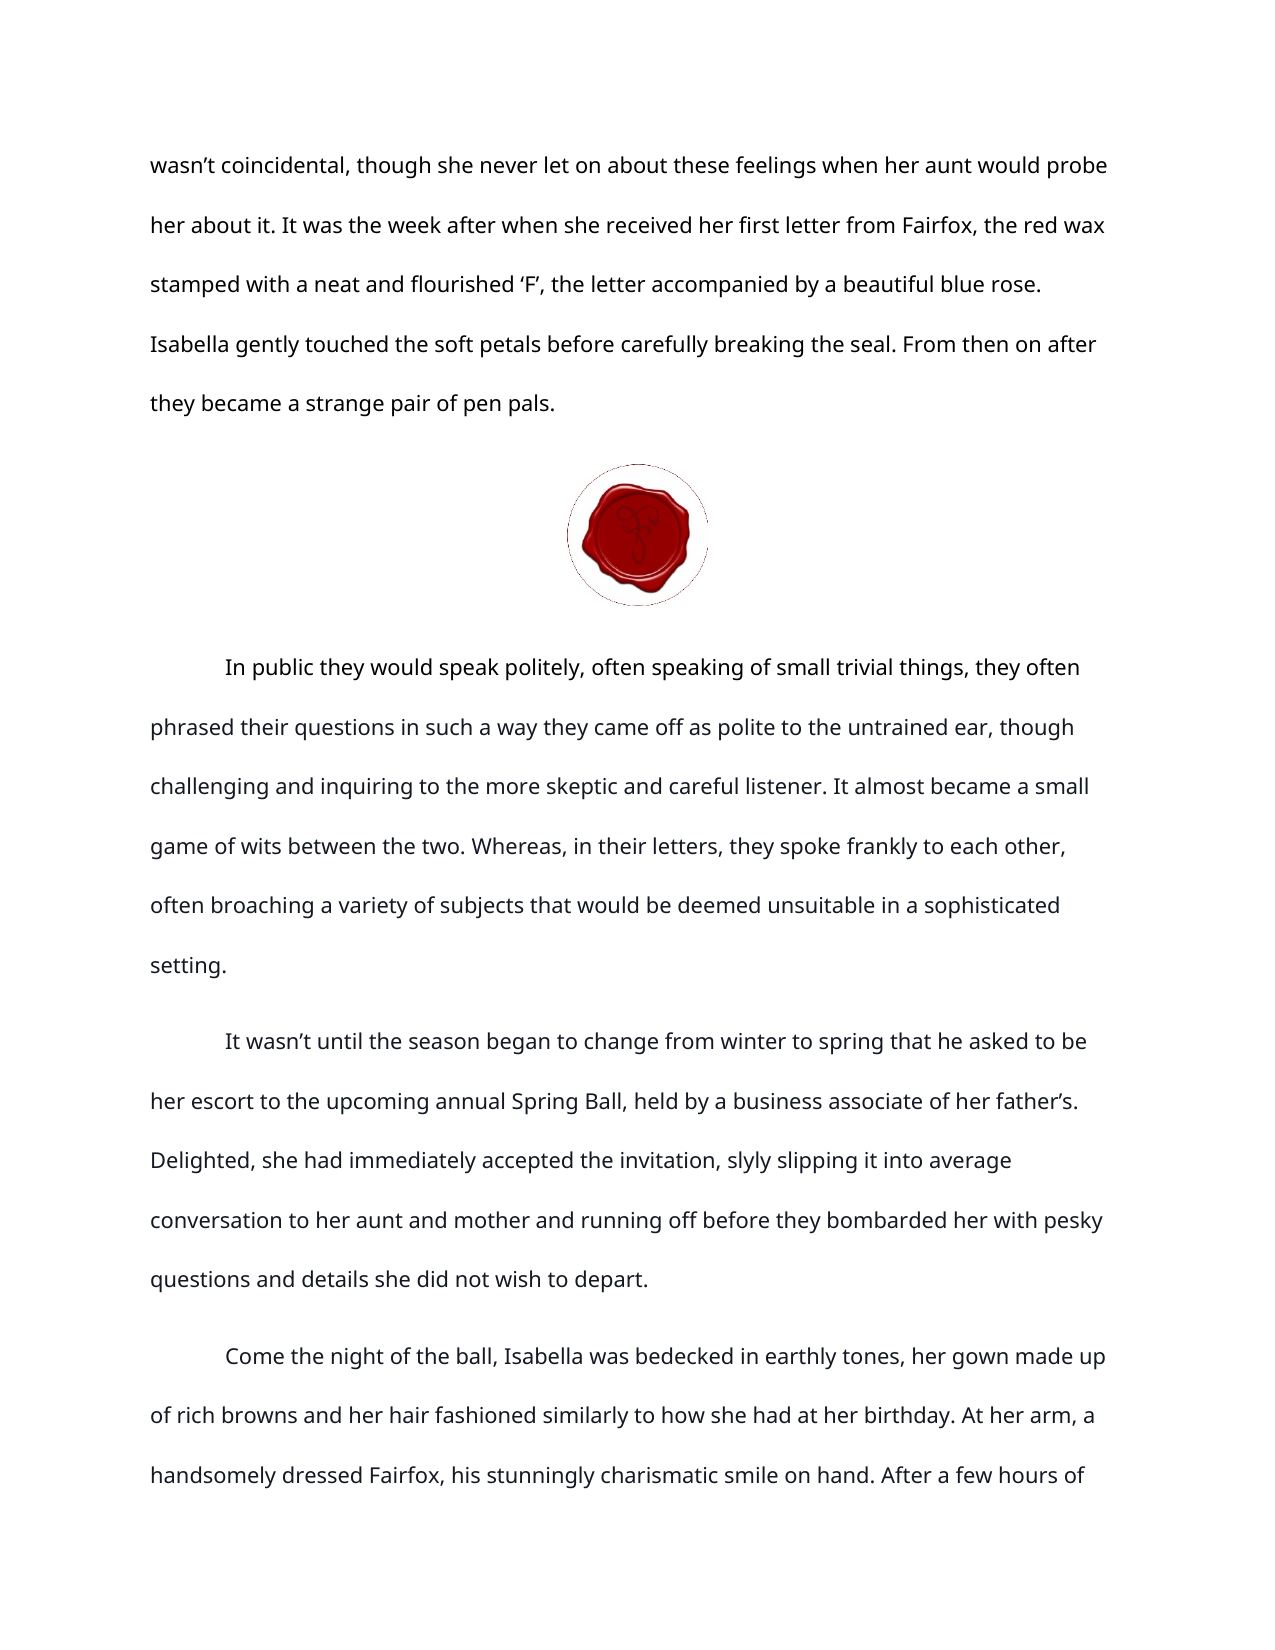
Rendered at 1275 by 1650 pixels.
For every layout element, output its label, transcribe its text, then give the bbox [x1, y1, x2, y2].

text In public they would speak politely, often speaking of small trivial things, they often phrased their questions in such a way they came off as polite to the untrained ear, though challenging and inquiring to the more skeptic and careful listener. It almost became a small game of wits between the two. Whereas, in their letters, they spoke frankly to each other, often broaching a variety of subjects that would be deemed unsuitable in a sophisticated setting. [150, 652, 1125, 980]
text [150, 1341, 1125, 1490]
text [150, 150, 1125, 418]
picture [567, 464, 708, 606]
text It wasn’t until the season began to change from winter to spring that he asked to be her escort to the upcoming annual Spring Ball, held by a business associate of her father’s. Delighted, she had immediately accepted the invitation, slyly slipping it into average conversation to her aunt and mother and running off before they bombarded her with pesky questions and details she did not wish to depart. [150, 1026, 1125, 1294]
